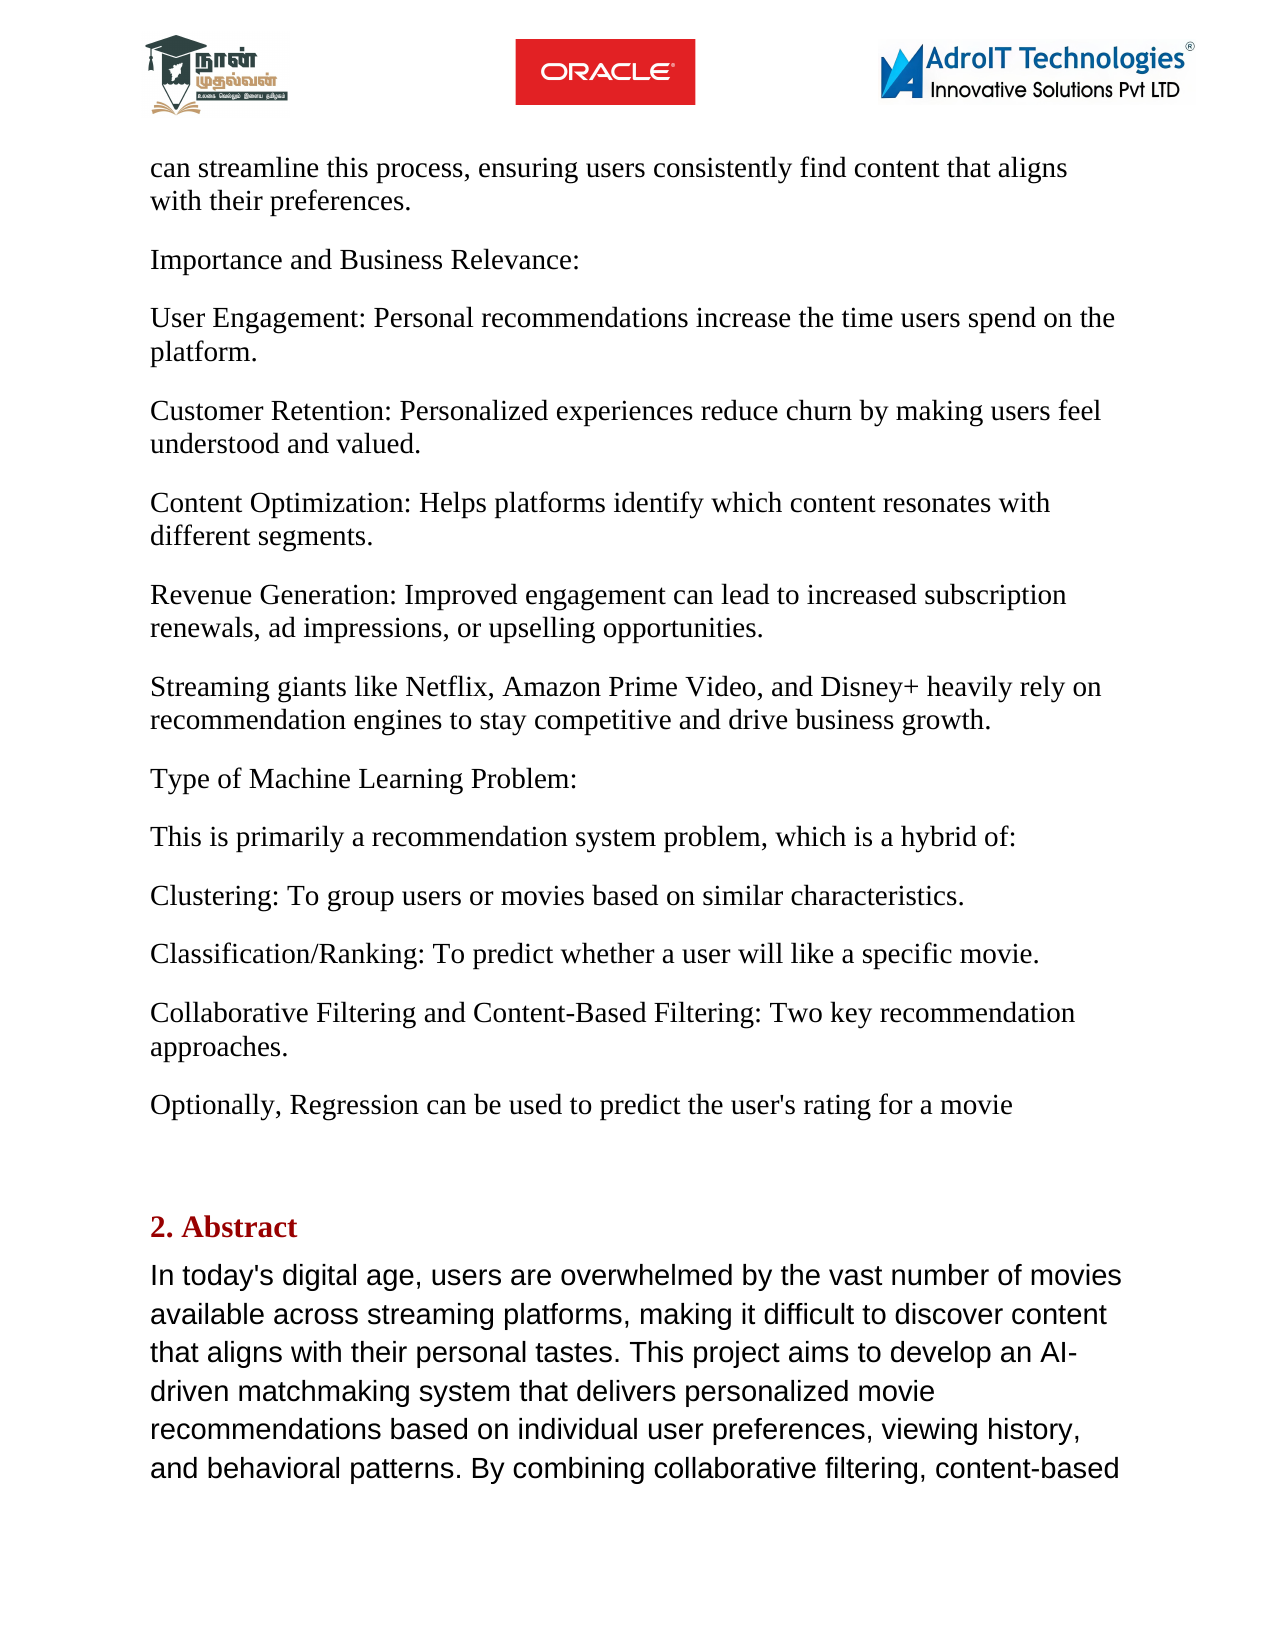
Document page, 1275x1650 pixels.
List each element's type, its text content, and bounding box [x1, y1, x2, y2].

text Collaborative Filtering and Content-Based Filtering: Two key recommendation approaches. [150, 995, 1125, 1062]
picture [878, 39, 1197, 105]
text Importance and Business Relevance: [150, 242, 1125, 276]
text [150, 1258, 1125, 1484]
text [150, 150, 1125, 217]
text Content Optimization: Helps platforms identify which content resonates with different segments. [150, 485, 1125, 552]
text Streaming giants like Netflix, Amazon Prime Video, and Disney+ heavily rely on recommendation engines to stay competitive and drive business growth. [150, 669, 1125, 736]
text Classification/Ranking: To predict whether a user will like a specific movie. [150, 937, 1125, 970]
picture [515, 39, 696, 105]
text User Engagement: Personal recommendations increase the time users spend on the platform. [150, 301, 1125, 368]
picture [140, 31, 290, 118]
text This is primarily a recommendation system problem, which is a hybrid of: [150, 819, 1125, 853]
text Optionally, Regression can be used to predict the user's rating for a movie [150, 1087, 1125, 1121]
text Customer Retention: Personalized experiences reduce churn by making users feel understood and valued. [150, 393, 1125, 460]
subtitle 2. Abstract [150, 1208, 1125, 1244]
text Clustering: To group users or movies based on similar characteristics. [150, 878, 1125, 912]
text Type of Machine Learning Problem: [150, 761, 1125, 794]
text Revenue Generation: Improved engagement can lead to increased subscription renewals, ad impressions, or upselling opportunities. [150, 577, 1125, 644]
